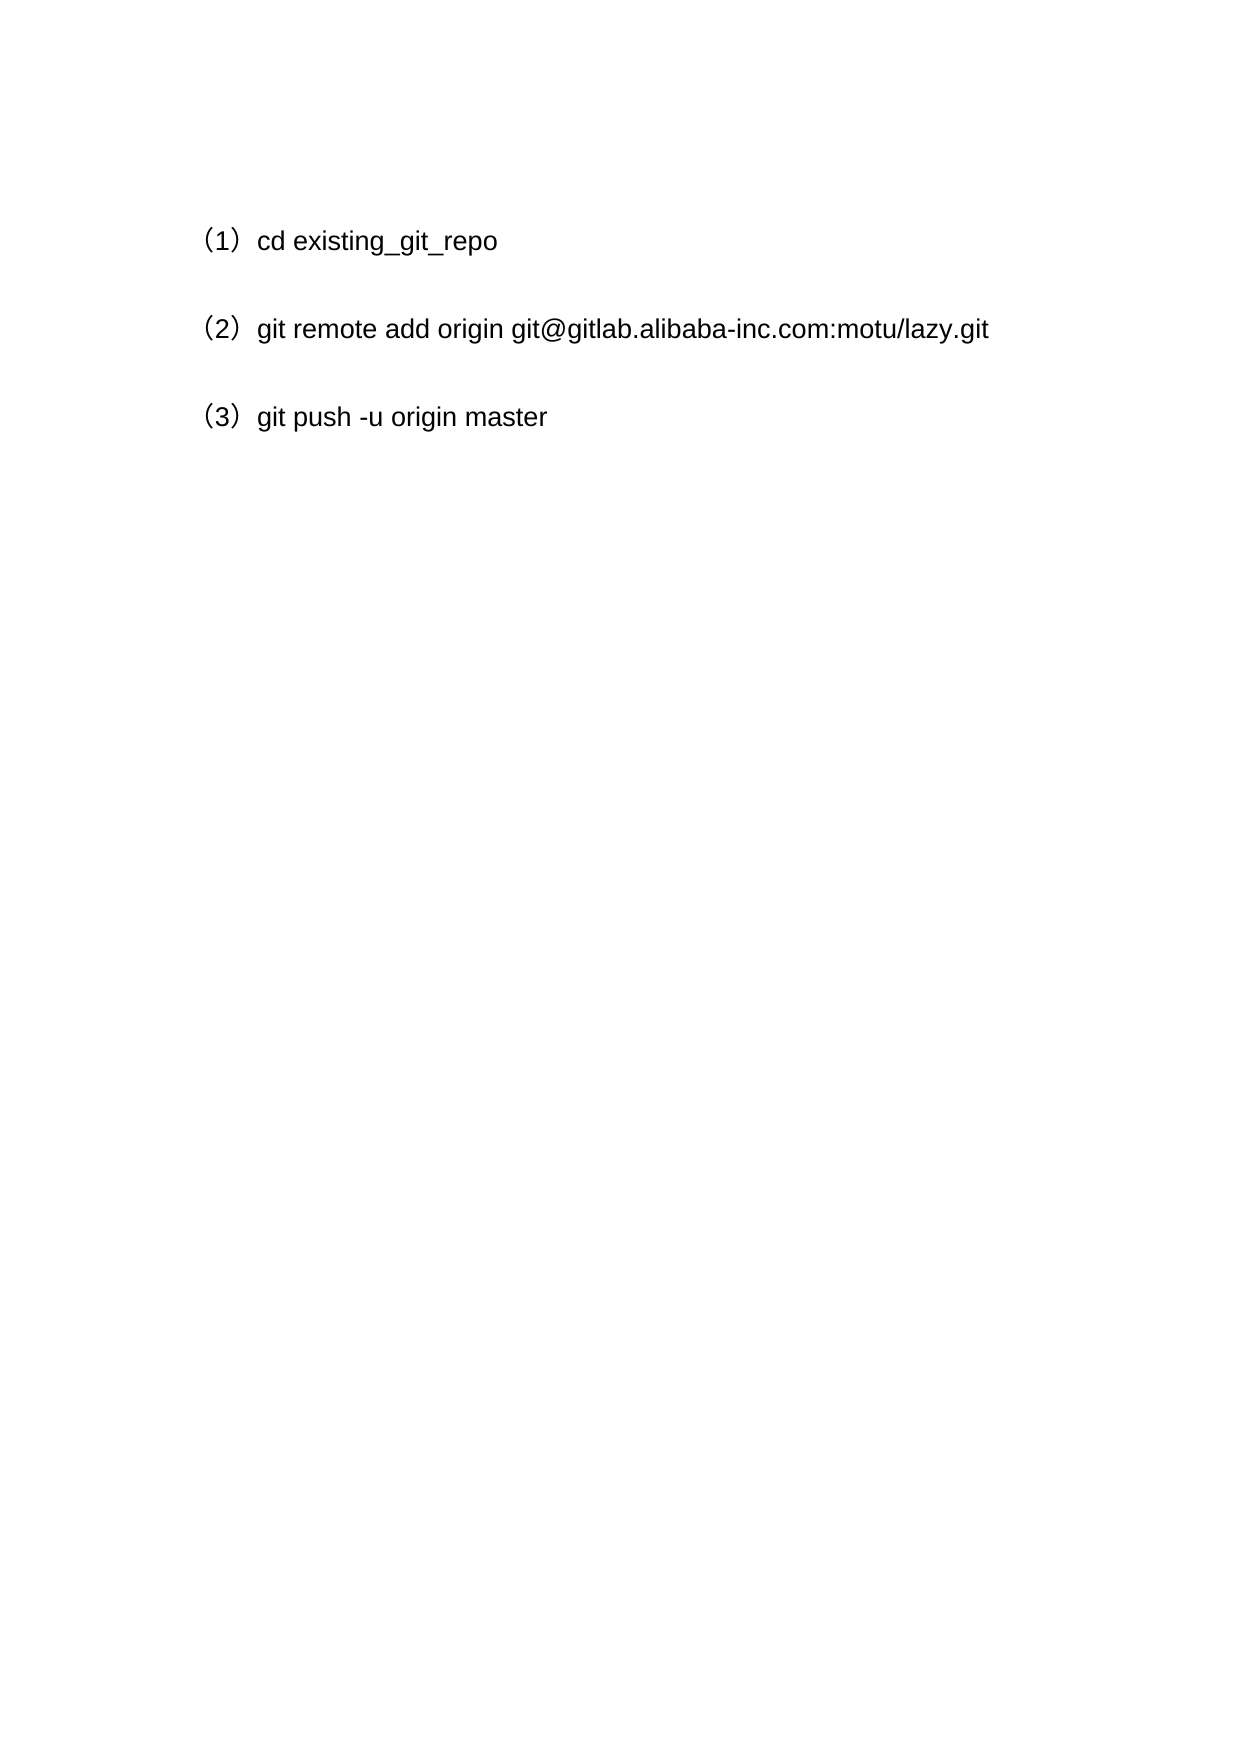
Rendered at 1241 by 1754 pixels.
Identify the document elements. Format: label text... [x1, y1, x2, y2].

text （2）git remote add origin git@gitlab.alibaba-inc.com:motu/lazy.git [187, 304, 1053, 348]
text （1）cd existing_git_repo [187, 216, 1053, 260]
text （3）git push -u origin master [187, 392, 1053, 436]
